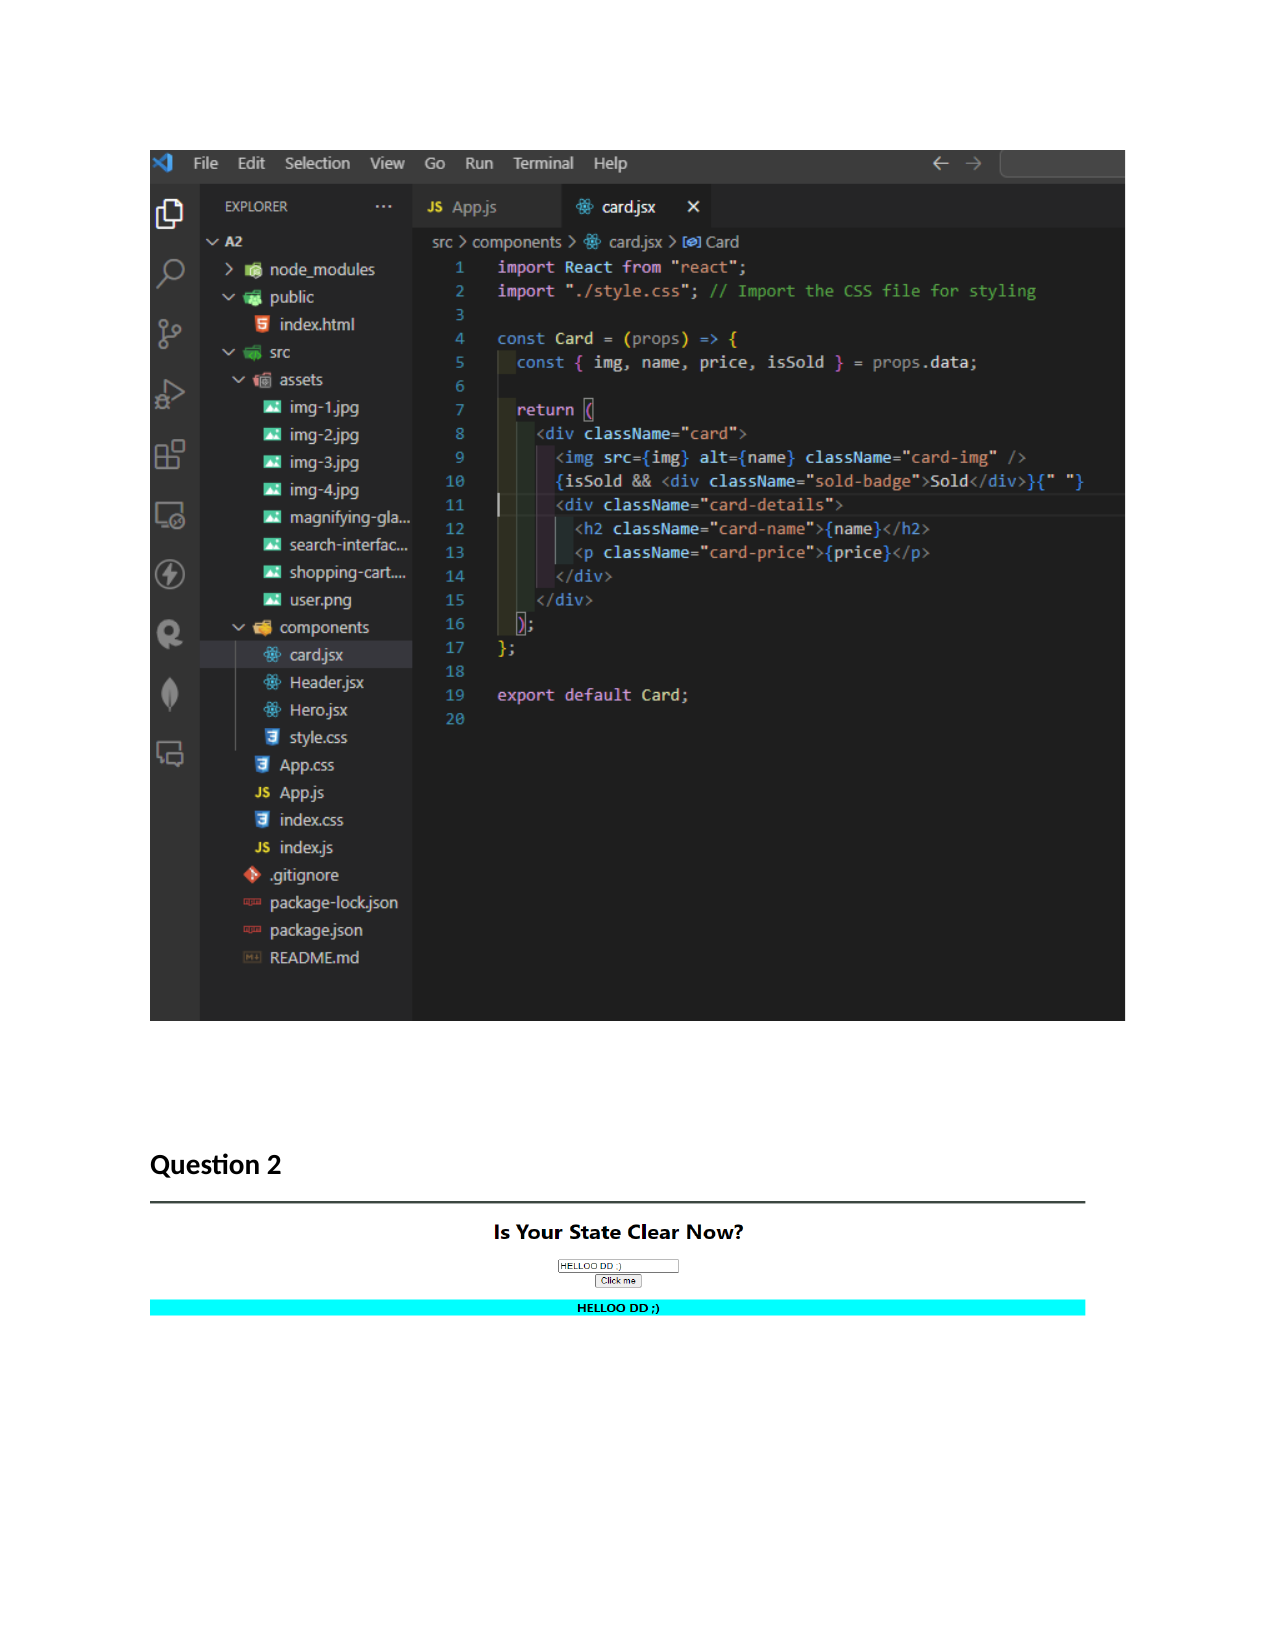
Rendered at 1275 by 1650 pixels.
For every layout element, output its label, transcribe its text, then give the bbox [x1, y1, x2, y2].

picture [150, 1201, 1086, 1402]
text Question 2 [150, 1146, 1125, 1182]
picture [150, 150, 1125, 1021]
